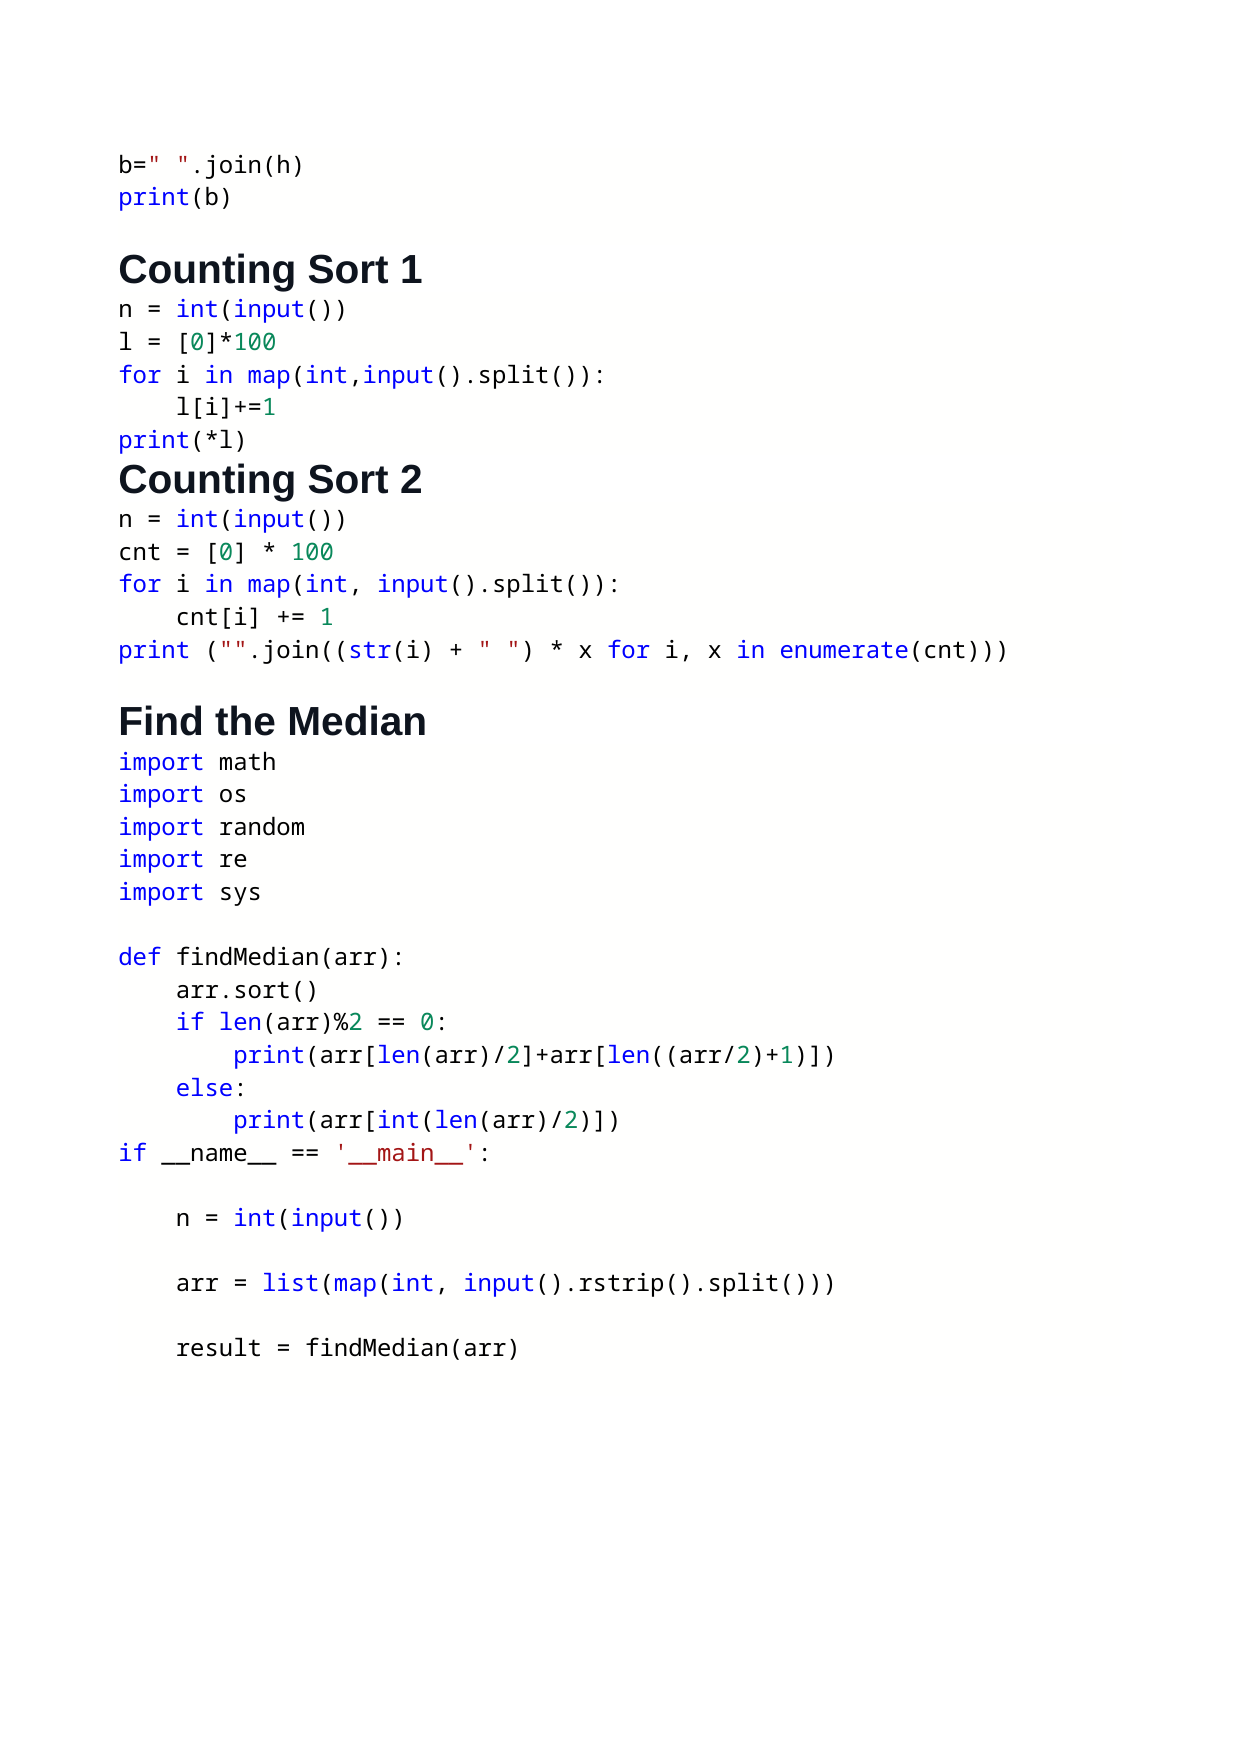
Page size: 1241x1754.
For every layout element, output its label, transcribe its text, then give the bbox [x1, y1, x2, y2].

text b=" ".join(h) [118, 148, 1122, 180]
subtitle Find the Median [118, 698, 1122, 744]
subtitle Counting Sort 2 [118, 455, 1122, 502]
text print ("".join((str(i) + " ") * x for i, x in enumerate(cnt))) [118, 632, 1122, 665]
text if __name__ == '__main__': [118, 1136, 1122, 1168]
text l = [0]*100 [118, 325, 1122, 357]
text def findMedian(arr): [118, 940, 1122, 973]
text import math [118, 744, 1122, 777]
text for i in map(int, input().split()): [118, 567, 1122, 600]
text print(arr[len(arr)/2]+arr[len((arr/2)+1)]) [118, 1038, 1122, 1070]
text import re [118, 842, 1122, 875]
text result = findMedian(arr) [118, 1331, 1122, 1364]
text print(*l) [118, 423, 1122, 455]
text if len(arr)%2 == 0: [118, 1005, 1122, 1038]
text for i in map(int,input().split()): [118, 357, 1122, 390]
text n = int(input()) [118, 502, 1122, 534]
text cnt = [0] * 100 [118, 534, 1122, 567]
text n = int(input()) [118, 292, 1122, 325]
text print(b) [118, 180, 1122, 213]
text import sys [118, 875, 1122, 907]
text else: [118, 1070, 1122, 1103]
subtitle Counting Sort 1 [118, 245, 1122, 292]
text import os [118, 777, 1122, 809]
text print(arr[int(len(arr)/2)]) [118, 1103, 1122, 1136]
text arr.sort() [118, 973, 1122, 1005]
text cnt[i] += 1 [118, 600, 1122, 632]
text n = int(input()) [118, 1201, 1122, 1233]
text arr = list(map(int, input().rstrip().split())) [118, 1266, 1122, 1299]
text import random [118, 809, 1122, 842]
text l[i]+=1 [118, 390, 1122, 423]
